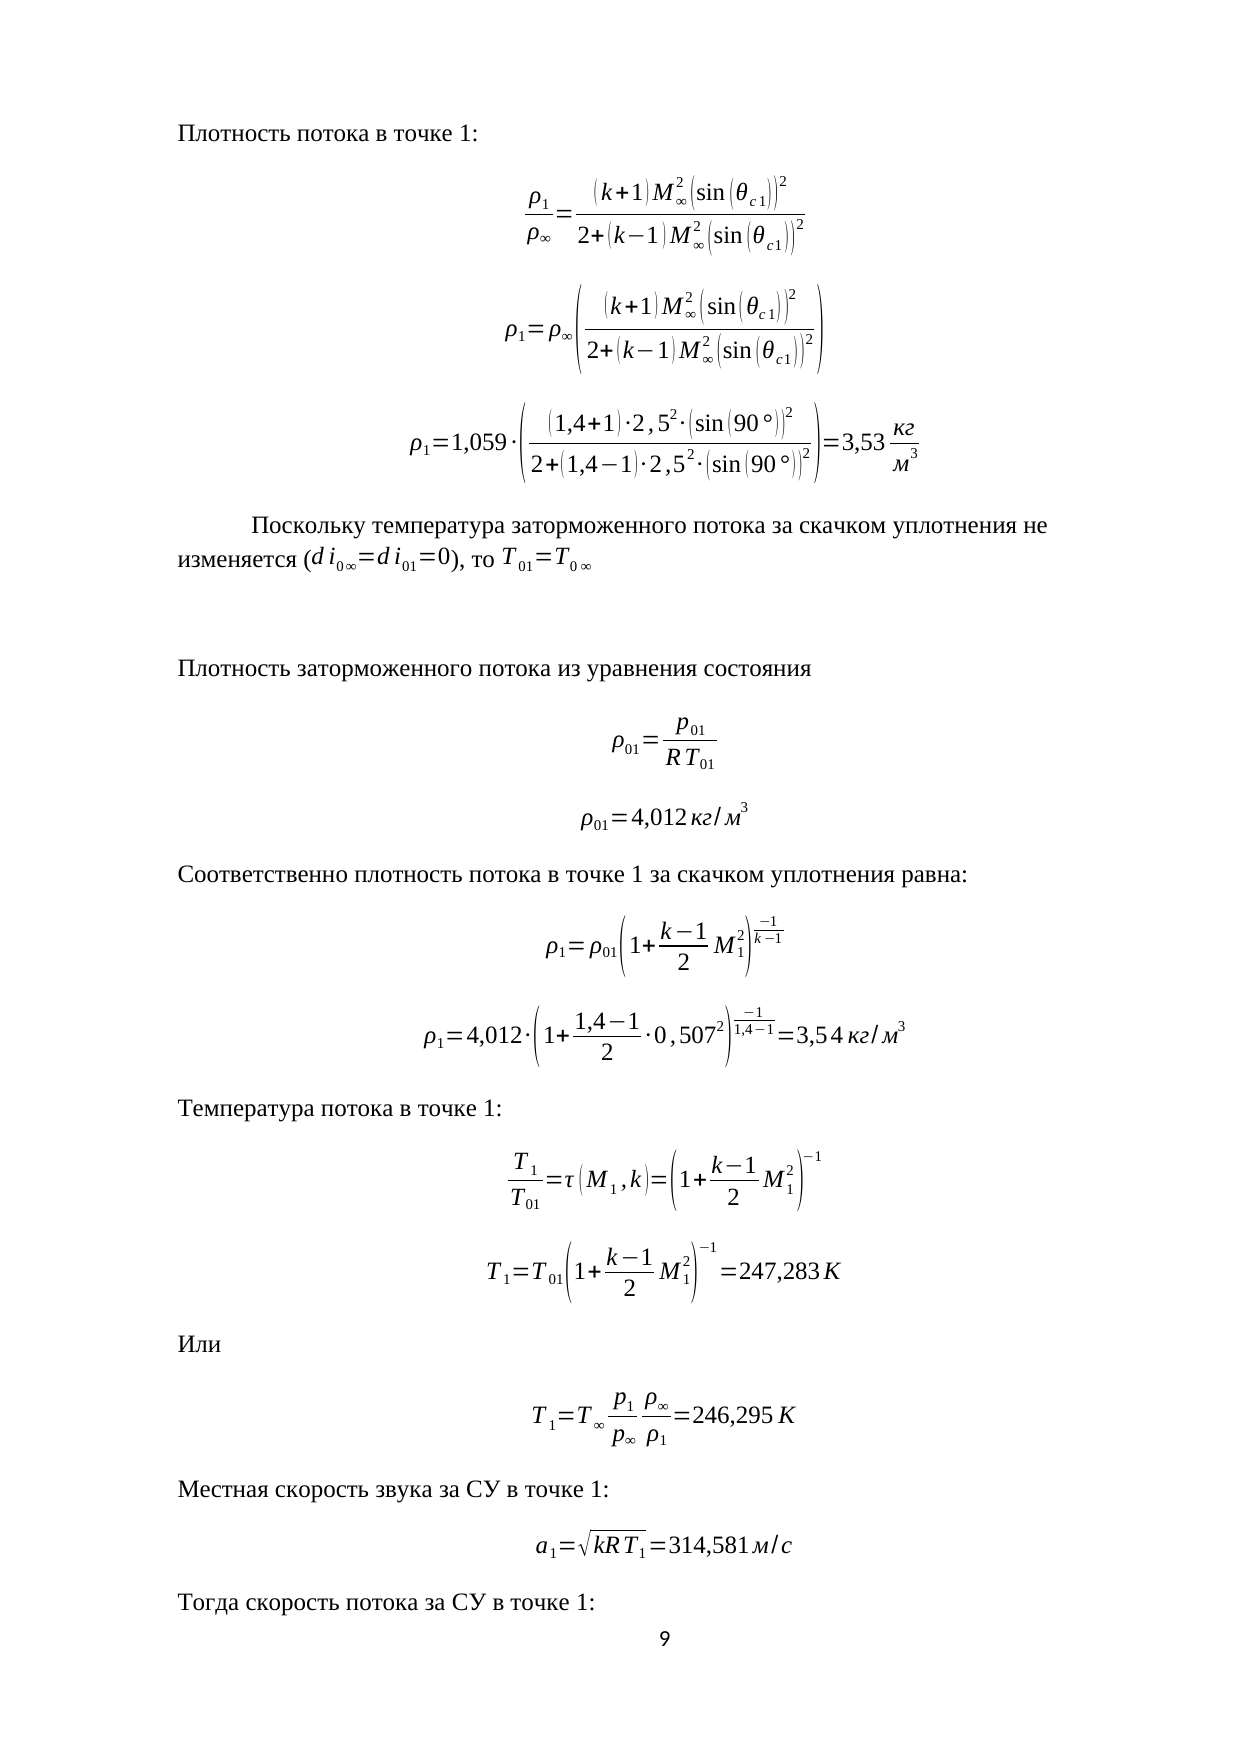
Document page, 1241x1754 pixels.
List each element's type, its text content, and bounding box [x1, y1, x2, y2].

text Местная скорость звука за СУ в точке 1: [177, 1474, 1152, 1503]
text Или [177, 1329, 1152, 1358]
text Тогда скорость потока за СУ в точке 1: [177, 1587, 1152, 1616]
text Температура потока в точке 1: [177, 1093, 1152, 1122]
text Поскольку температура заторможенного потока за скачком уплотнения не изменяется (), то [177, 510, 1152, 574]
text Плотность потока в точке 1: [177, 118, 1152, 147]
text Соответственно плотность потока в точке 1 за скачком уплотнения равна: [177, 859, 1152, 887]
text Плотность заторможенного потока из уравнения состояния [177, 653, 1152, 682]
